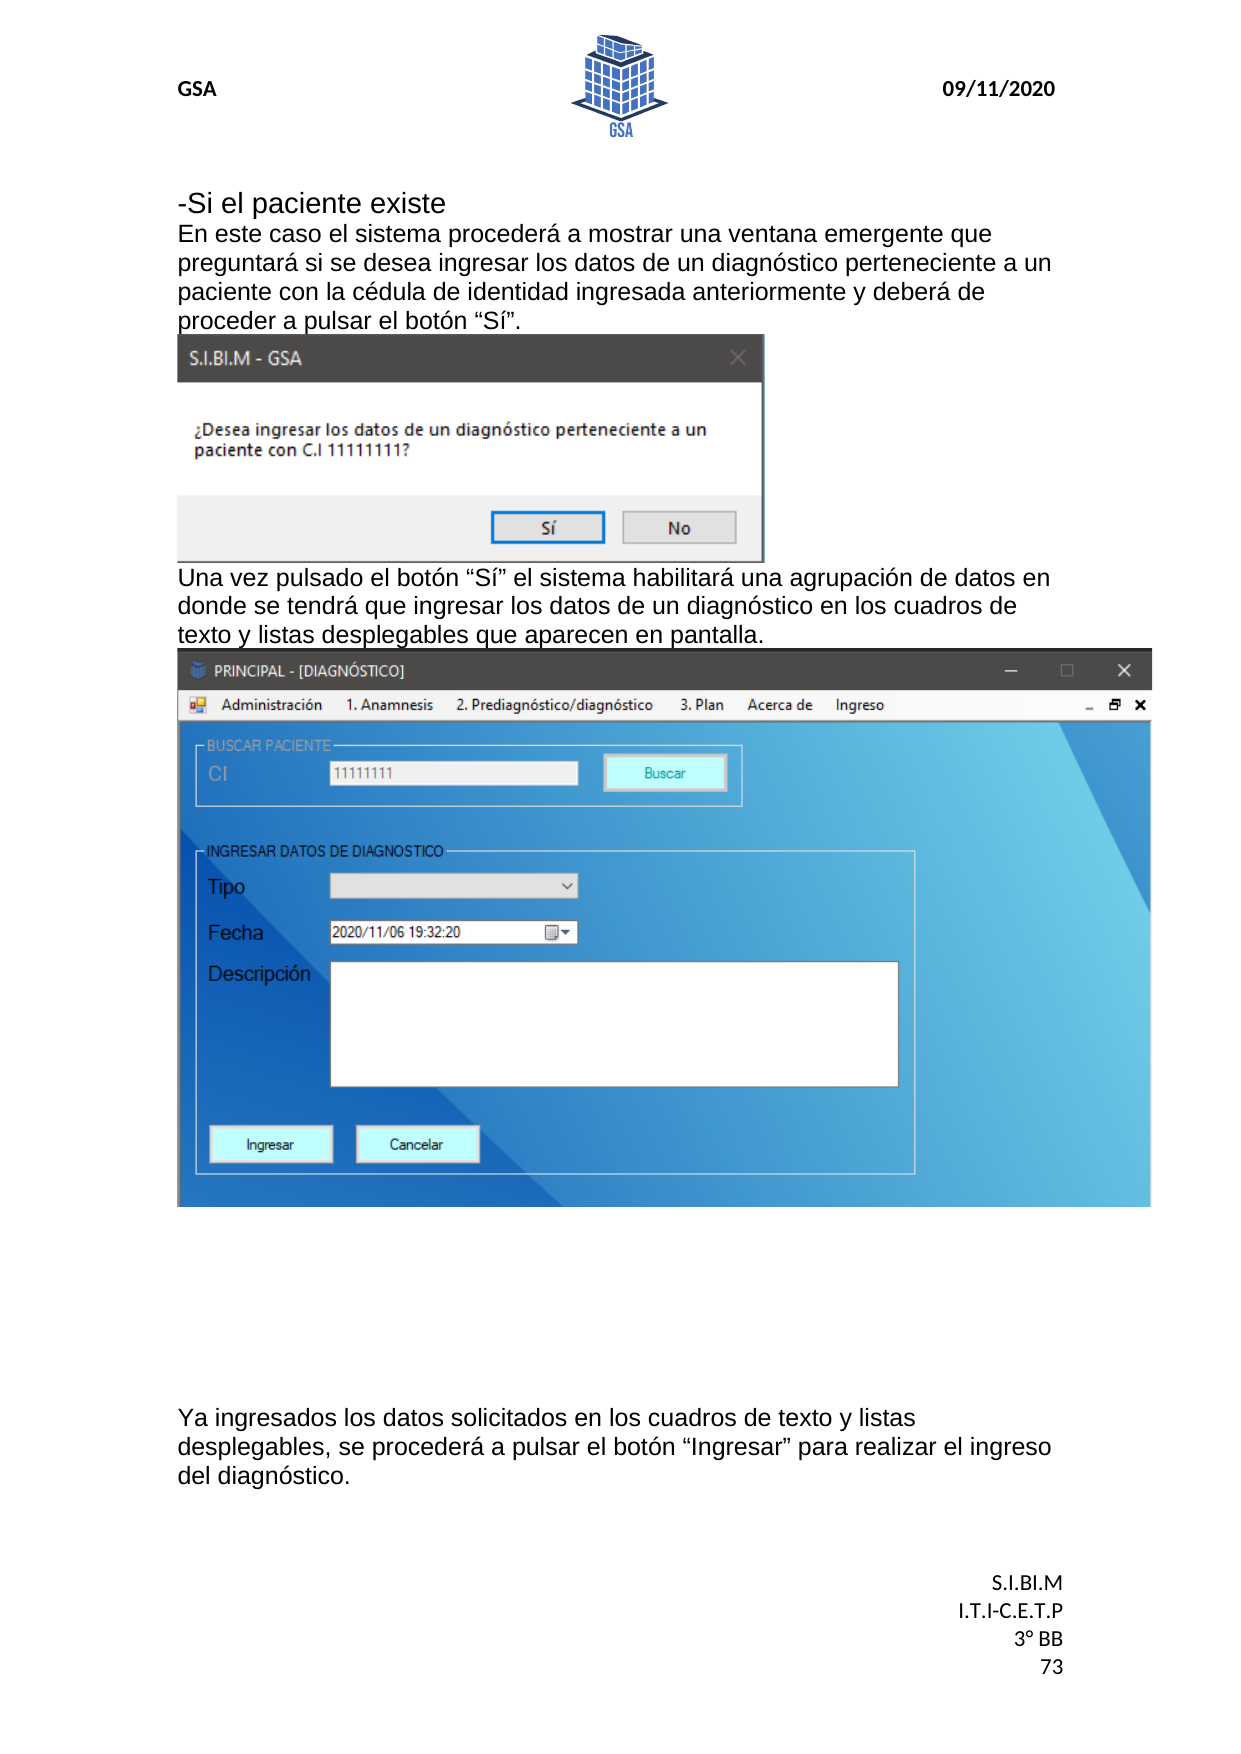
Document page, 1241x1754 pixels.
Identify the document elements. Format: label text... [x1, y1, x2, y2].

picture [568, 34, 672, 138]
picture [177, 648, 1153, 1207]
picture [177, 334, 765, 563]
text Ya ingresados los datos solicitados en los cuadros de texto y listas desplegables, se procederá a pulsar el botón “Ingresar” para realizar el ingreso del diagnóstico. [177, 1403, 1063, 1489]
